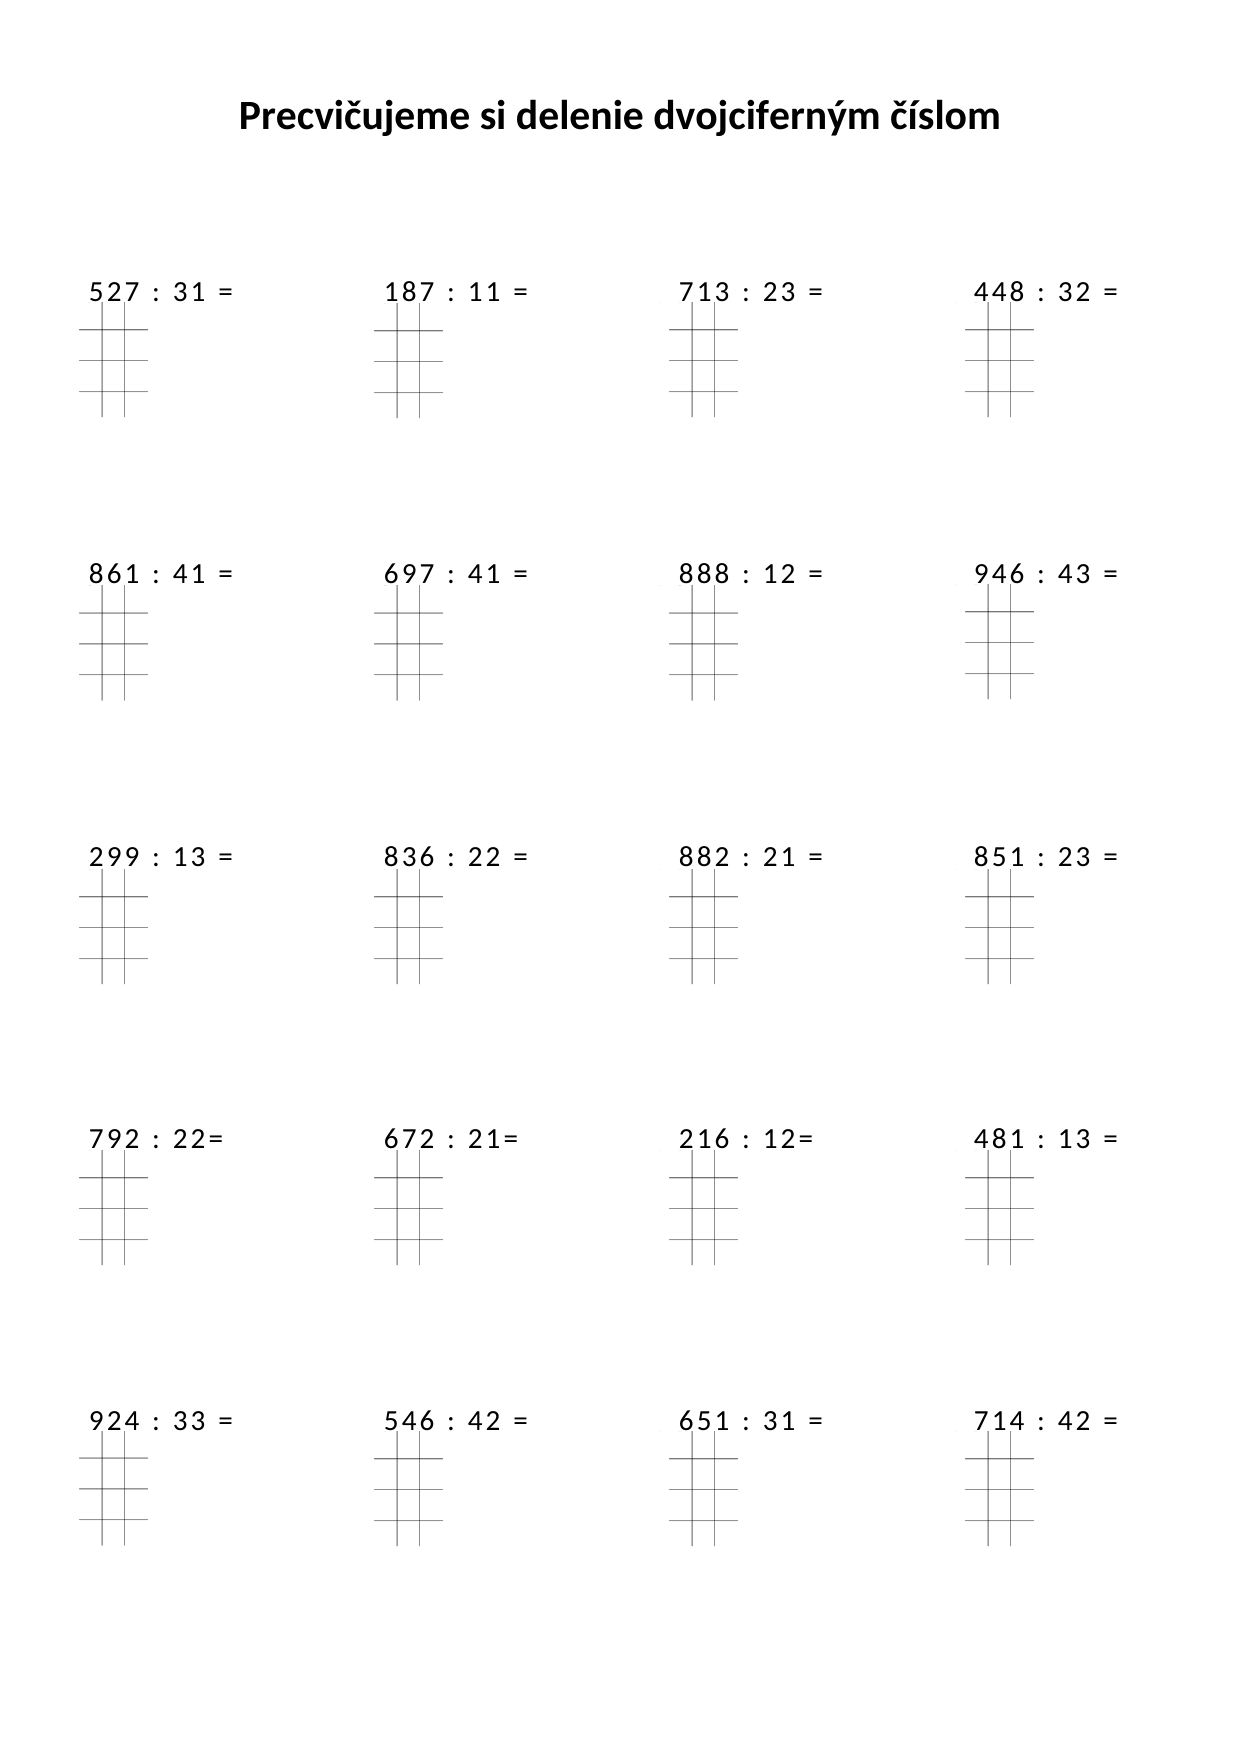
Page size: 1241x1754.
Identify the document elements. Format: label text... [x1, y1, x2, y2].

picture [71, 1150, 157, 1270]
picture [71, 302, 157, 422]
picture [956, 869, 1043, 989]
picture [956, 302, 1043, 422]
picture [660, 585, 747, 705]
picture [956, 1431, 1043, 1550]
picture [660, 1431, 747, 1550]
text 527 : 31 = 187 : 11 = 713 : 23 = 448 : 32 = [89, 273, 1152, 309]
picture [365, 1150, 452, 1270]
picture [660, 869, 747, 989]
picture [71, 585, 157, 705]
picture [365, 1431, 452, 1550]
picture [71, 869, 157, 988]
picture [365, 869, 452, 989]
picture [365, 585, 452, 705]
text 299 : 13 = 836 : 22 = 882 : 21 = 851 : 23 = [89, 838, 1152, 873]
picture [365, 303, 452, 423]
text 924 : 33 = 546 : 42 = 651 : 31 = 714 : 42 = [89, 1402, 1152, 1438]
picture [660, 302, 747, 422]
text 792 : 22= 672 : 21= 216 : 12= 481 : 13 = [89, 1120, 1152, 1156]
text 861 : 41 = 697 : 41 = 888 : 12 = 946 : 43 = [89, 556, 1152, 591]
picture [956, 584, 1043, 704]
picture [71, 1431, 157, 1550]
text Precvičujeme si delenie dvojciferným číslom [89, 89, 1152, 139]
picture [660, 1150, 747, 1270]
picture [956, 1150, 1043, 1270]
